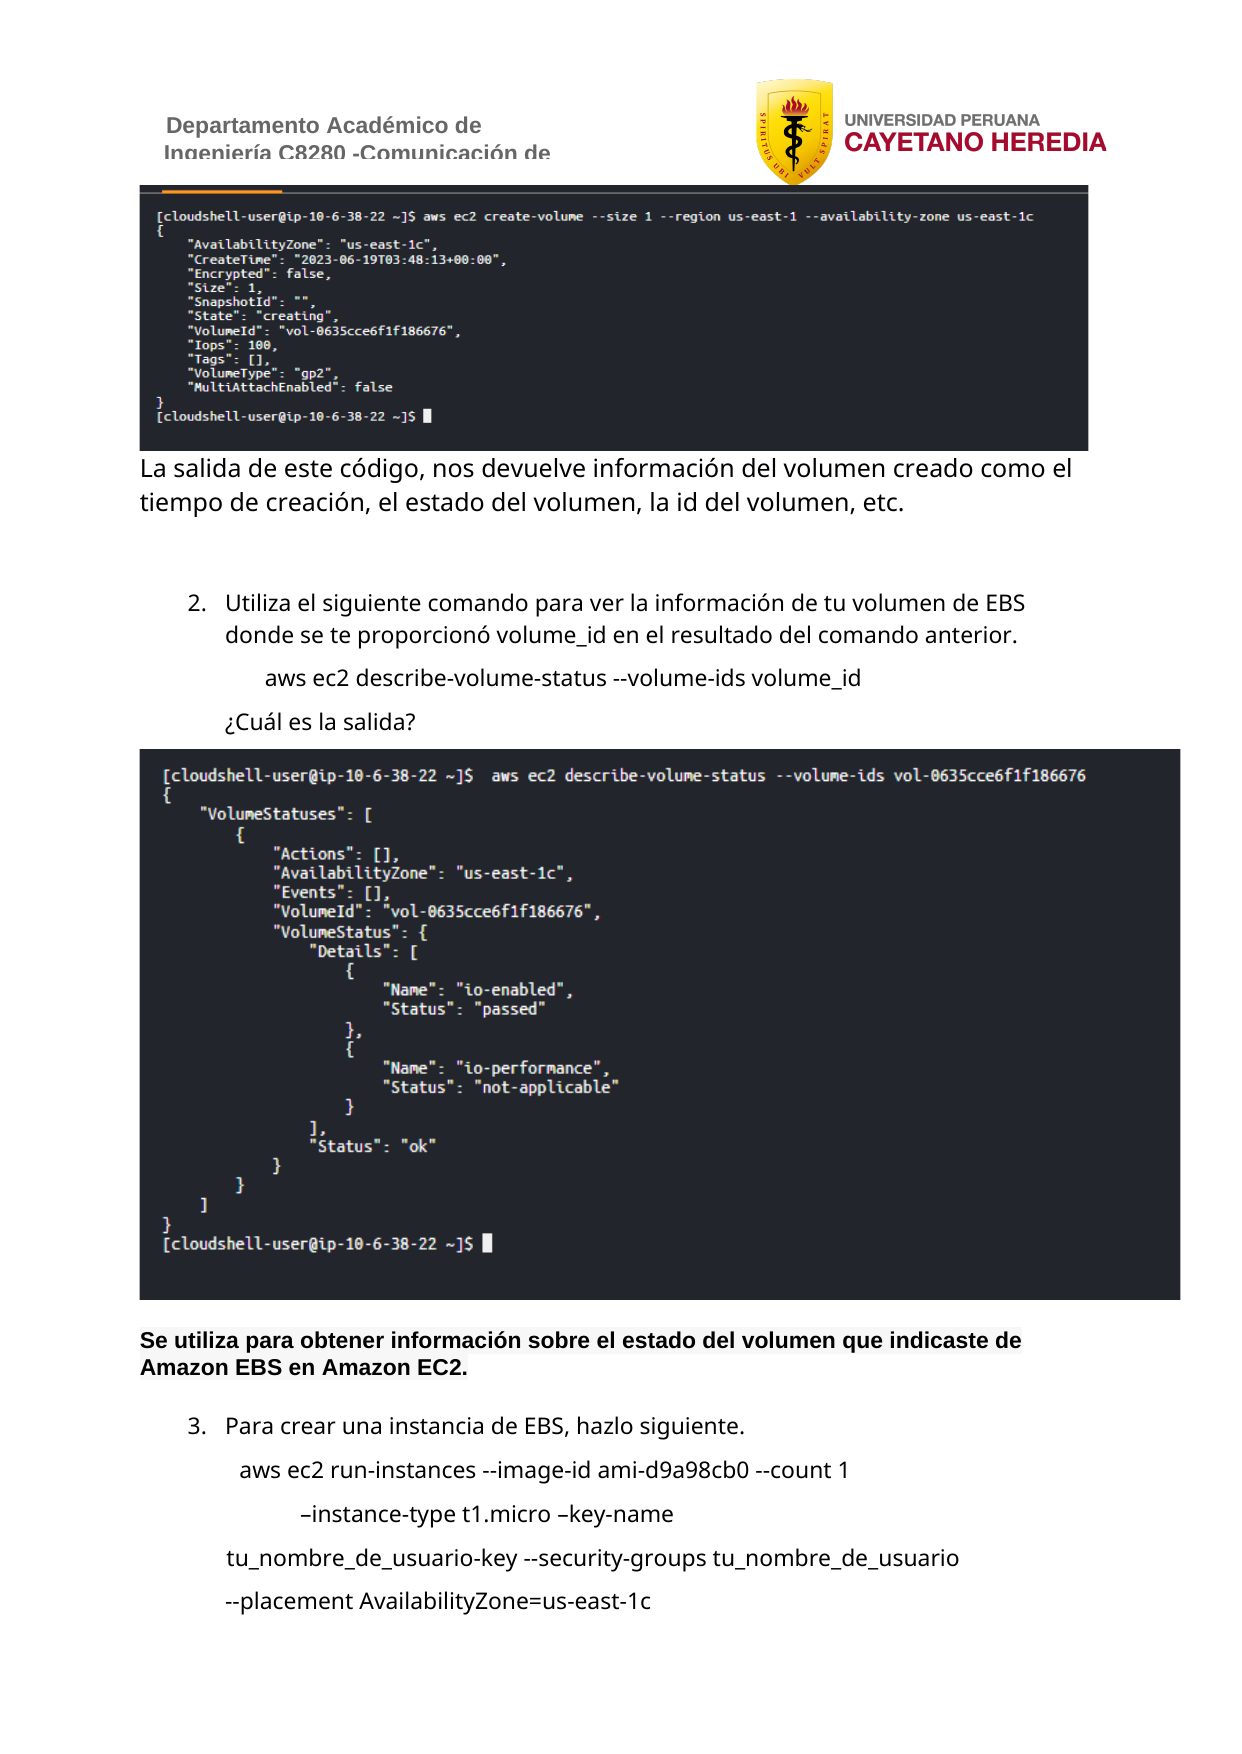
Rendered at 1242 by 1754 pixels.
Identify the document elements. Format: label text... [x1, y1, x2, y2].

text ¿Cuál es la salida? [225, 706, 1102, 737]
list Utiliza el siguiente comando para ver la información de tu volumen de EBS donde se te proporcionó volume_id en el resultado del comando anterior. [187, 587, 1084, 650]
text Se utiliza para obtener información sobre el estado del volumen que indicaste de Amazon EBS en Amazon EC2. [468, 1327, 1102, 1380]
text tu_nombre_de_usuario-key --security-groups tu_nombre_de_usuario [226, 1542, 1102, 1573]
text --placement AvailabilityZone=us-east-1c [225, 1585, 1102, 1617]
picture [139, 79, 1107, 451]
text La salida de este código, nos devuelve información del volumen creado como el tiempo de creación, el estado del volumen, la id del volumen, etc. [139, 451, 1102, 519]
text –instance-type t1.micro –key-name [300, 1498, 1102, 1529]
text aws ec2 run-instances --image-id ami-d9a98cb0 --count 1 [239, 1454, 1102, 1485]
list Para crear una instancia de EBS, hazlo siguiente. [187, 1410, 1102, 1442]
picture [139, 749, 1181, 1300]
text aws ec2 describe-volume-status --volume-ids volume_id [264, 662, 1102, 693]
